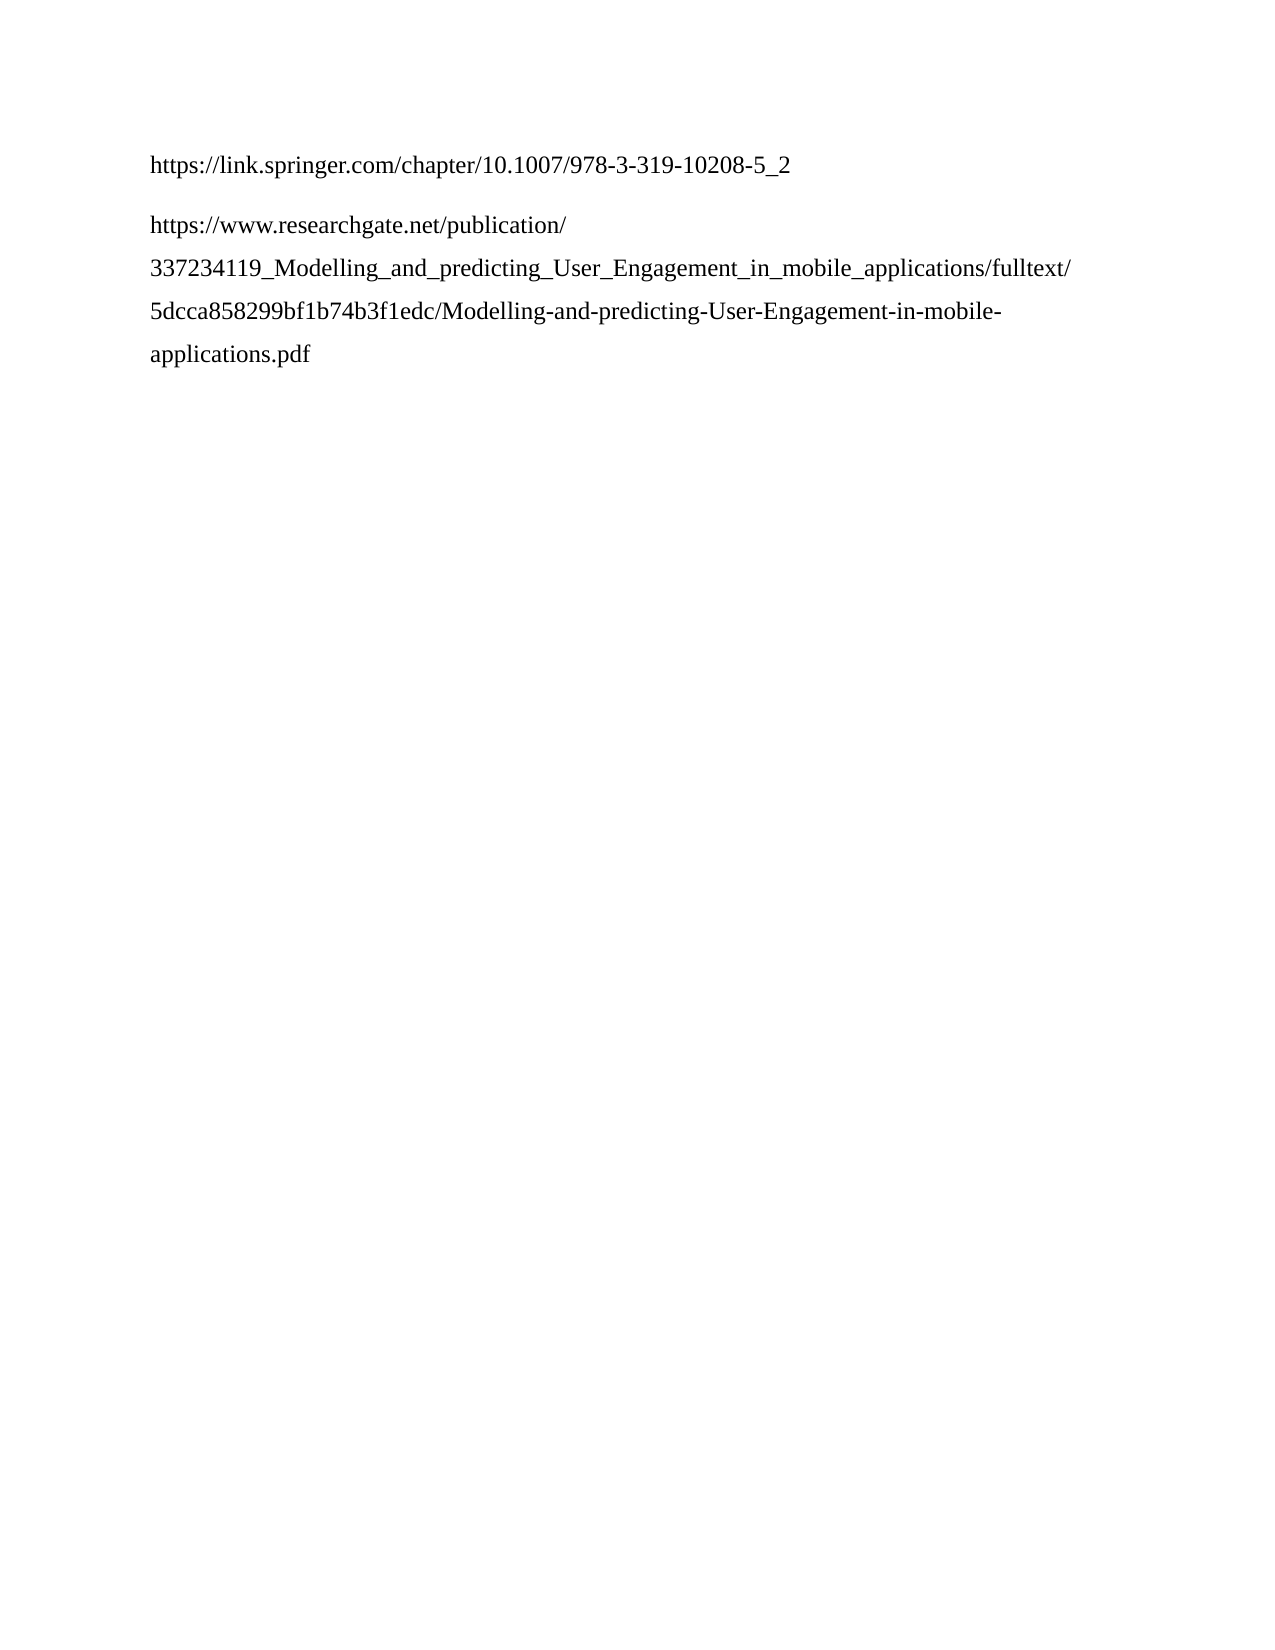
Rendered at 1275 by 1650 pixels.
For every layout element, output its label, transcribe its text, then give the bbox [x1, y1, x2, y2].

text https://www.researchgate.net/publication/337234119_Modelling_and_predicting_User_Engagement_in_mobile_applications/fulltext/5dcca858299bf1b74b3f1edc/Modelling-and-predicting-User-Engagement-in-mobile-applications.pdf [150, 210, 1125, 368]
text https://link.springer.com/chapter/10.1007/978-3-319-10208-5_2 [150, 150, 1125, 179]
